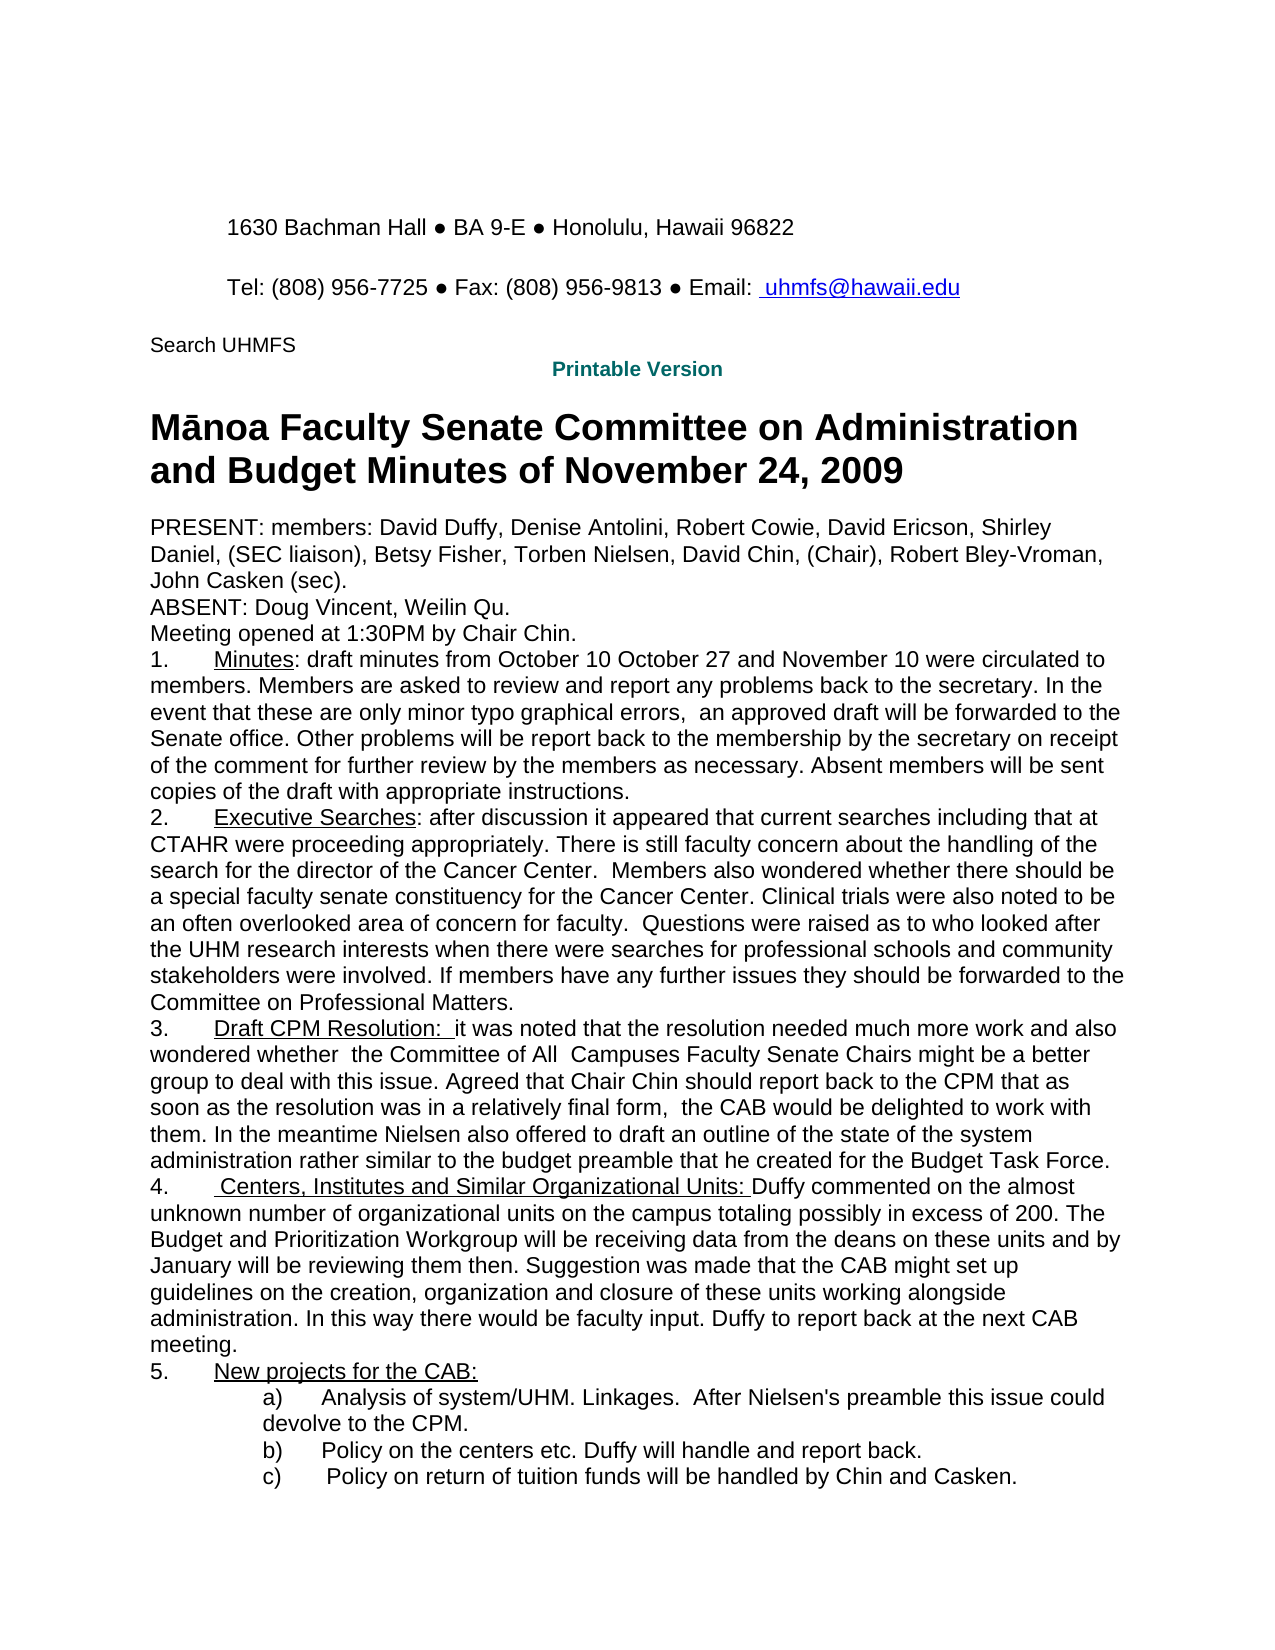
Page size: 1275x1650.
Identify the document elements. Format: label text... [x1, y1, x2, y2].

table_header 1630 Bachman Hall ● BA 9-E ● Honolulu, Hawaii 96822 Tel: (808) 956-7725 ● Fax: (808) 956-9813 ● Email: uhmfs@hawaii.edu [150, 208, 1125, 307]
text 2. Executive Searches: after discussion it appeared that current searches including that at CTAHR were proceeding appropriately. There is still faculty concern about the handling of the search for the director of the Cancer Center. Members also wondered whether there should be a special faculty senate constituency for the Cancer Center. Clinical trials were also noted to be an often overlooked area of concern for faculty. Questions were raised as to who looked after the UHM research interests when there were searches for professional schools and community stakeholders were involved. If members have any further issues they should be forwarded to the Committee on Professional Matters. [150, 804, 1125, 1015]
text b) Policy on the centers etc. Duffy will handle and report back. [262, 1437, 1125, 1463]
text 5. New projects for the CAB: [150, 1358, 1125, 1384]
text ABSENT: Doug Vincent, Weilin Qu. [150, 593, 1125, 620]
text PRESENT: members: David Duffy, Denise Antolini, Robert Cowie, David Ericson, Shirley Daniel, (SEC liaison), Betsy Fisher, Torben Nielsen, David Chin, (Chair), Robert Bley-Vroman, John Casken (sec). [150, 514, 1125, 593]
text 3. Draft CPM Resolution: it was noted that the resolution needed much more work and also wondered whether the Committee of All Campuses Faculty Senate Chairs might be a better group to deal with this issue. Agreed that Chair Chin should report back to the CPM that as soon as the resolution was in a relatively final form, the CAB would be delighted to work with them. In the meantime Nielsen also offered to draft an outline of the state of the system administration rather similar to the budget preamble that he created for the Budget Task Force. [150, 1015, 1125, 1173]
subtitle Mānoa Faculty Senate Committee on Administration and Budget Minutes of November 24, 2009 [150, 405, 1125, 491]
text Meeting opened at 1:30PM by Chair Chin. [150, 620, 1125, 646]
text c) Policy on return of tuition funds will be handled by Chin and Casken. [262, 1463, 1125, 1489]
text a) Analysis of system/UHM. Linkages. After Nielsen's preamble this issue could devolve to the CPM. [262, 1384, 1125, 1437]
text Printable Version [150, 357, 1125, 381]
text 4. Centers, Institutes and Similar Organizational Units: Duffy commented on the almost unknown number of organizational units on the campus totaling possibly in excess of 200. The Budget and Prioritization Workgroup will be receiving data from the deans on these units and by January will be reviewing them then. Suggestion was made that the CAB might set up guidelines on the creation, organization and closure of these units working alongside administration. In this way there would be faculty input. Duffy to report back at the next CAB meeting. [150, 1173, 1125, 1358]
text 1. Minutes: draft minutes from October 10 October 27 and November 10 were circulated to members. Members are asked to review and report any problems back to the secretary. In the event that these are only minor typo graphical errors, an approved draft will be forwarded to the Senate office. Other problems will be report back to the membership by the secretary on receipt of the comment for further review by the members as necessary. Absent members will be sent copies of the draft with appropriate instructions. [150, 646, 1125, 804]
text Search UHMFS [150, 333, 1125, 357]
